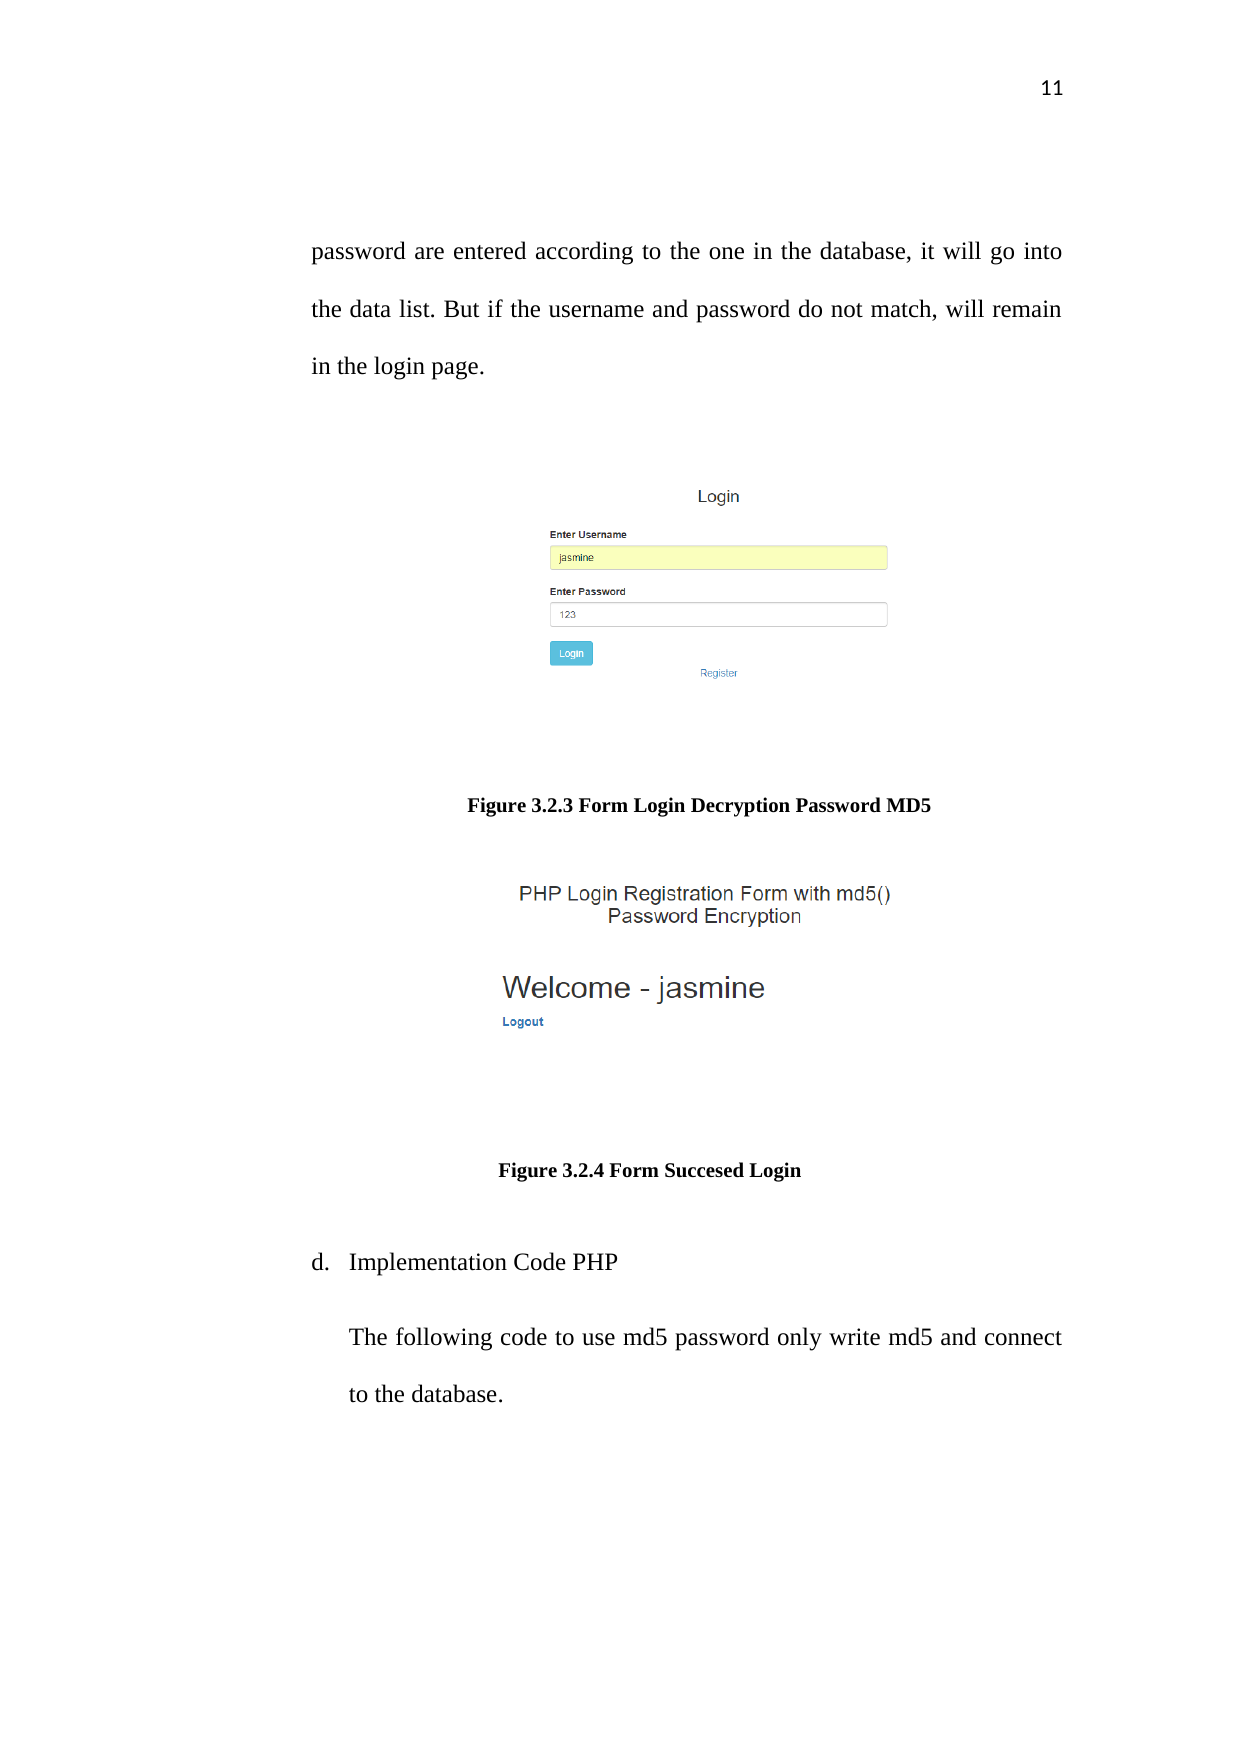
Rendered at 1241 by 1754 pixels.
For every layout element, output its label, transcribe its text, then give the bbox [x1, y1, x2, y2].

list Implementation Code PHP [311, 1247, 1063, 1276]
text Figure 3.2.4 Form Succesed Login [236, 1158, 1063, 1182]
text Figure 3.2.3 Form Login Decryption Password MD5 [236, 793, 1063, 817]
picture [287, 837, 1012, 1137]
picture [348, 425, 975, 748]
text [311, 236, 1063, 380]
text The following code to use md5 password only write md5 and connect to the database. [349, 1322, 1063, 1408]
